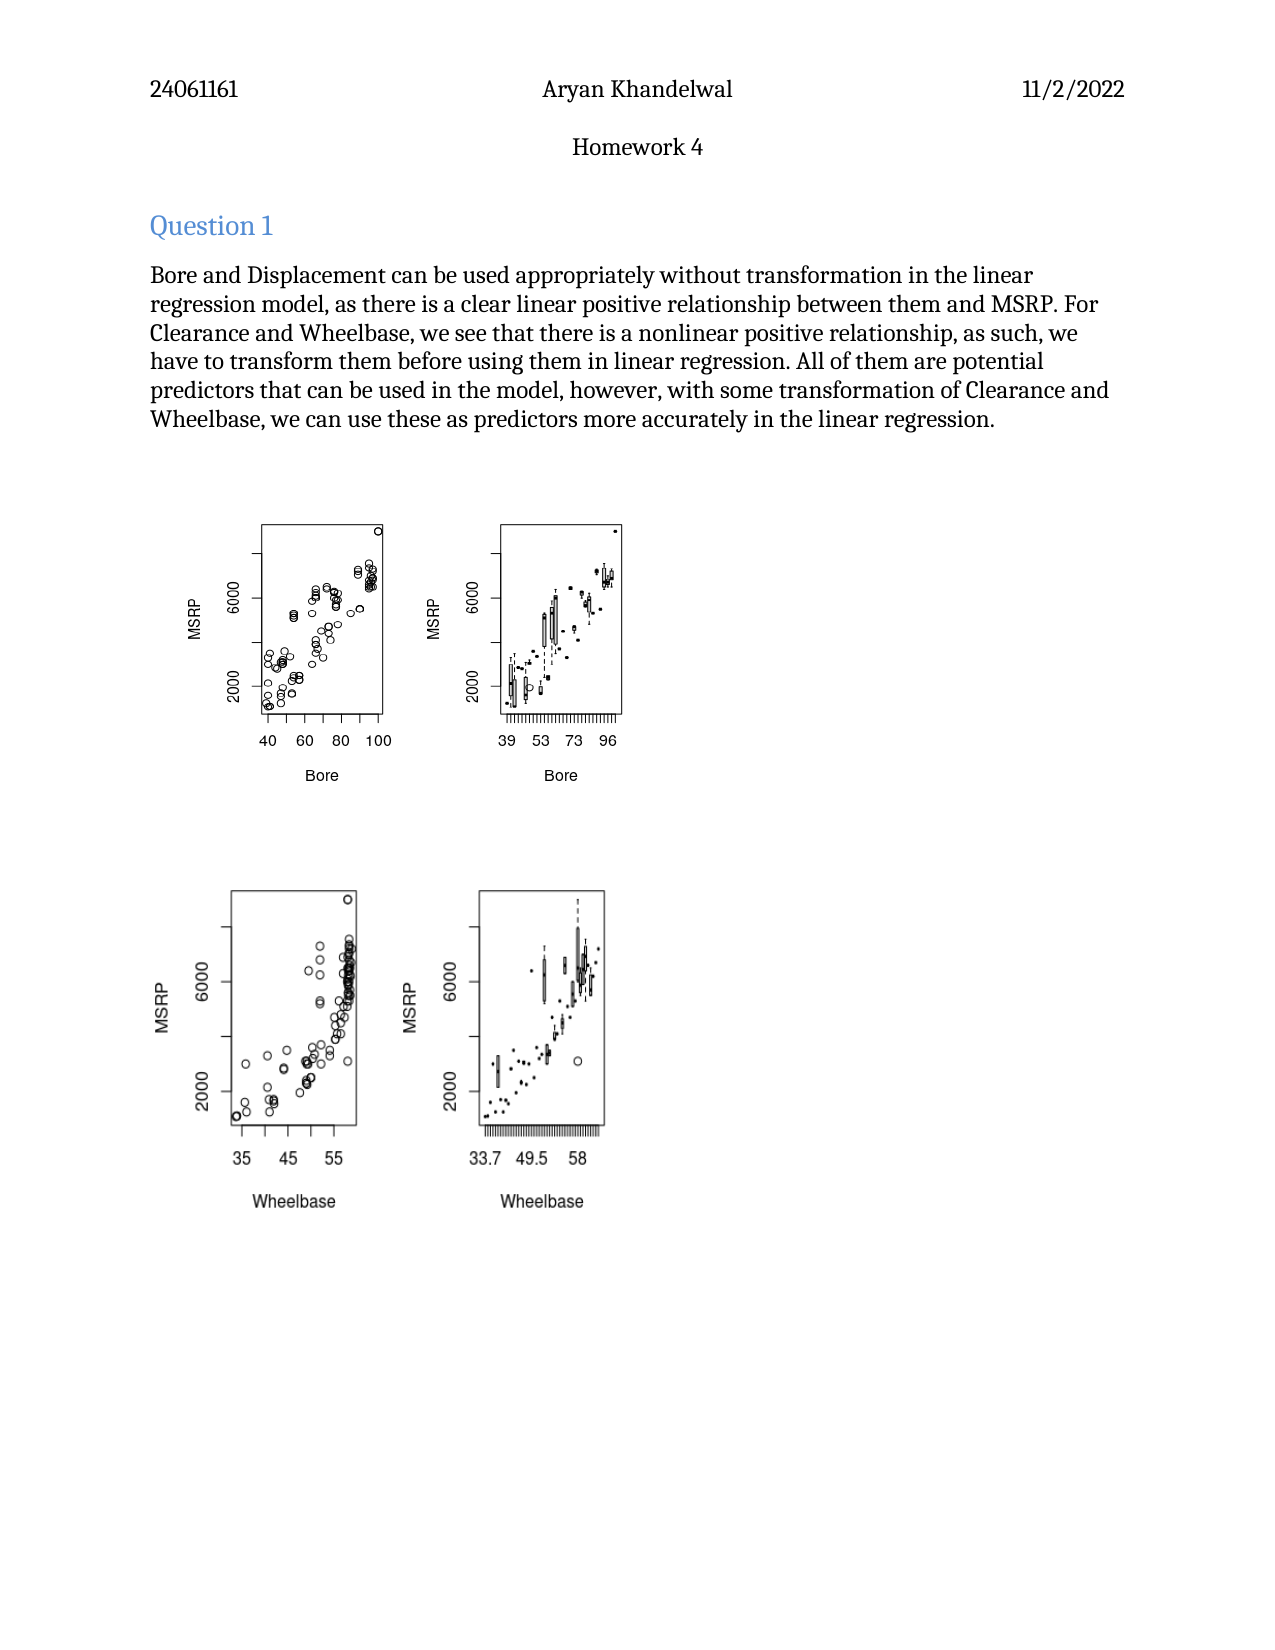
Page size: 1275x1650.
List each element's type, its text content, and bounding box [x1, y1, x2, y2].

picture [150, 452, 661, 1236]
text Bore and Displacement can be used appropriately without transformation in the linear regression model, as there is a clear linear positive relationship between them and MSRP. For Clearance and Wheelbase, we see that there is a nonlinear positive relationship, as such, we have to transform them before using them in linear regression. All of them are potential predictors that can be used in the model, however, with some transformation of Clearance and Wheelbase, we can use these as predictors more accurately in the linear regression. [150, 261, 1125, 433]
text Question 1 [150, 209, 1125, 242]
